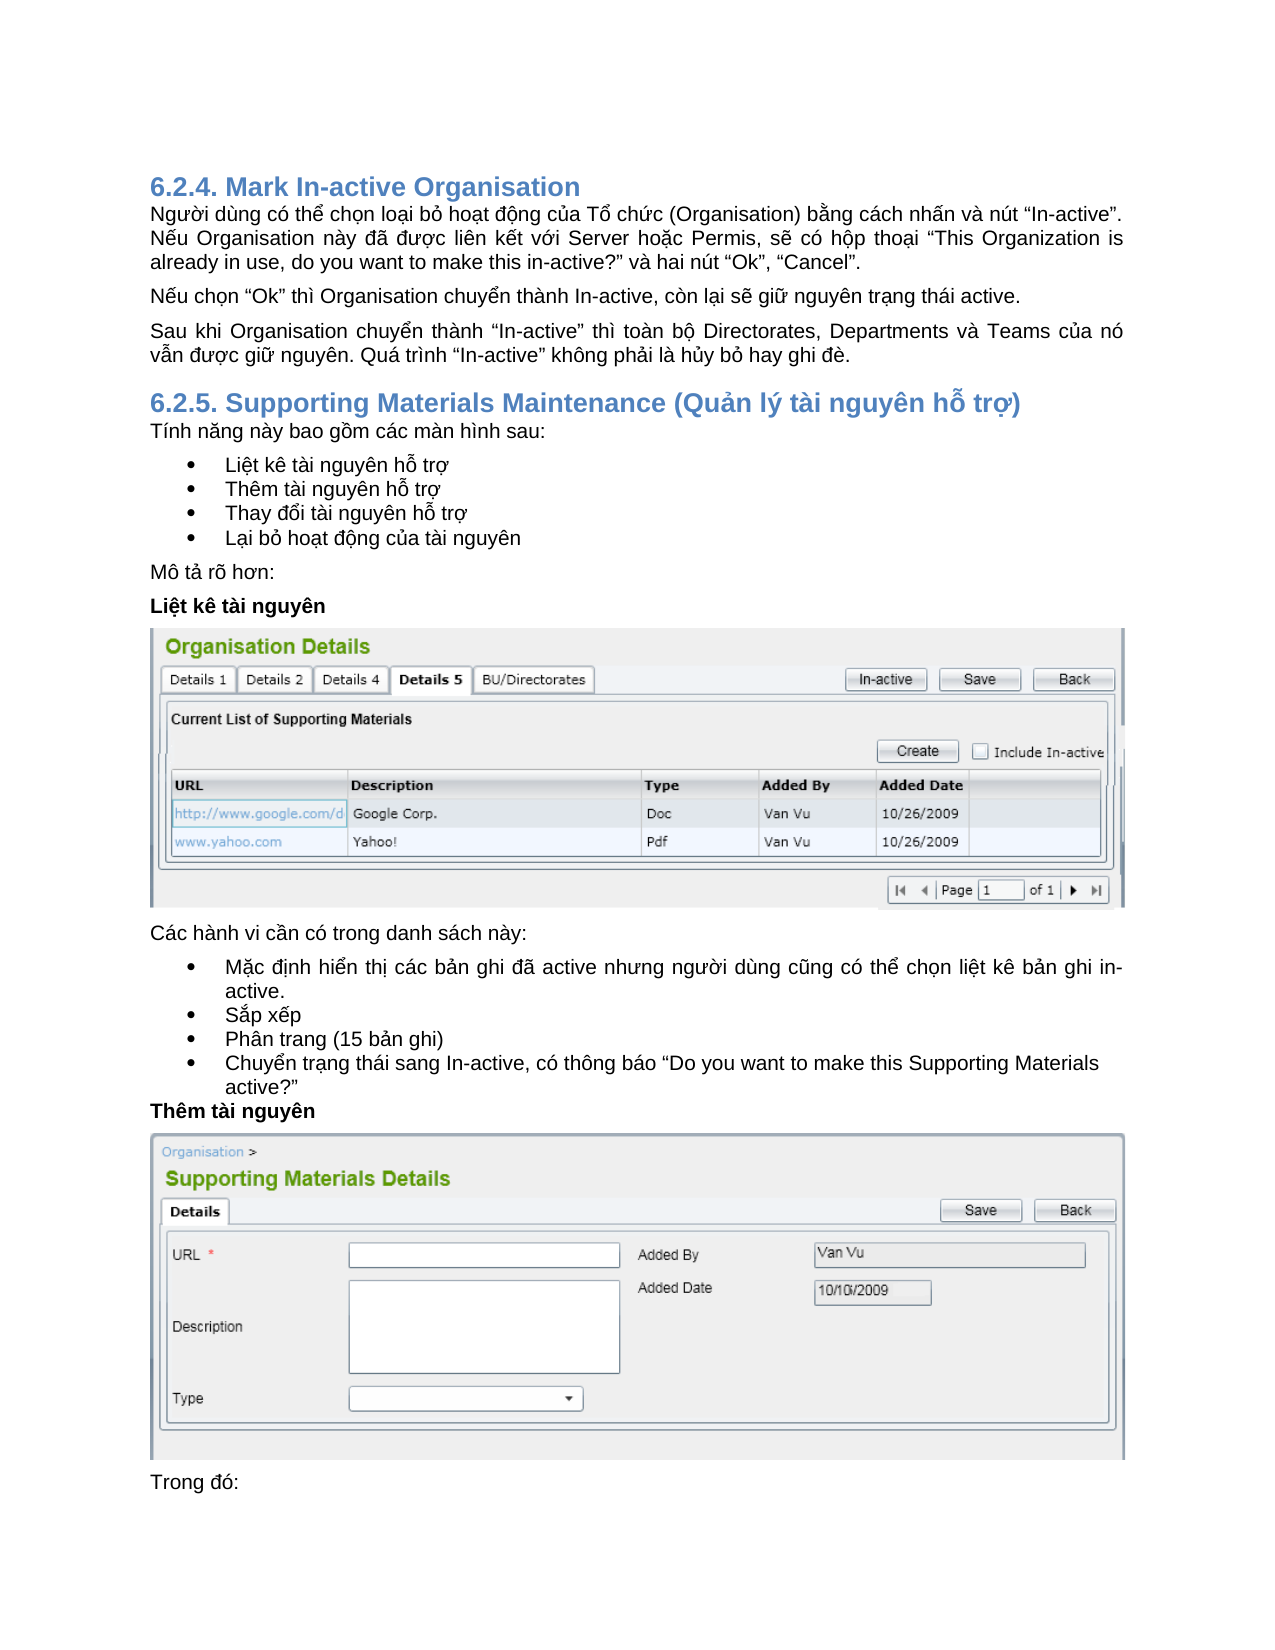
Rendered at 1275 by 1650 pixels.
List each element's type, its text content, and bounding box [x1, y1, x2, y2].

list Chuyển trạng thái sang In-active, có thông báo “Do you want to make this Supporting Materials active?” [187, 1051, 1125, 1099]
subtitle 6.2.4. Mark In-active Organisation [150, 171, 1125, 202]
text Liệt kê tài nguyên [150, 594, 1125, 618]
list Thêm tài nguyên hỗ trợ [187, 477, 1125, 501]
picture [150, 628, 1125, 910]
subtitle 6.2.5. Supporting Materials Maintenance (Quản lý tài nguyên hỗ trợ) [150, 387, 1125, 419]
list Liệt kê tài nguyên hỗ trợ [187, 453, 1125, 477]
text Mô tả rõ hơn: [150, 560, 1125, 584]
text Sau khi Organisation chuyển thành “In-active” thì toàn bộ Directorates, Departments và Teams của nó vẫn được giữ nguyên. Quá trình “In-active” không phải là hủy bỏ hay ghi đè. [150, 319, 1125, 367]
text Thêm tài nguyên [150, 1099, 1125, 1123]
list Lại bỏ hoạt động của tài nguyên [187, 525, 1125, 549]
text Nếu chọn “Ok” thì Organisation chuyển thành In-active, còn lại sẽ giữ nguyên trạng thái active. [150, 284, 1125, 308]
list Thay đổi tài nguyên hỗ trợ [187, 501, 1125, 525]
list Sắp xếp [187, 1003, 1125, 1027]
list Phân trang (15 bản ghi) [187, 1027, 1125, 1051]
text Trong đó: [150, 1470, 1125, 1494]
list Mặc định hiển thị các bản ghi đã active nhưng người dùng cũng có thể chọn liệt kê bản ghi in-active. [187, 955, 1125, 1003]
text Tính năng này bao gồm các màn hình sau: [150, 419, 1125, 443]
text Người dùng có thể chọn loại bỏ hoạt động của Tổ chức (Organisation) bằng cách nhấn và nút “In-active”. Nếu Organisation này đã được liên kết với Server hoặc Permis, sẽ có hộp thoại “This Organization is already in use, do you want to make this in-active?” và hai nút “Ok”, “Cancel”. [150, 202, 1125, 274]
picture [150, 1133, 1125, 1460]
text Các hành vi cần có trong danh sách này: [150, 920, 1125, 944]
